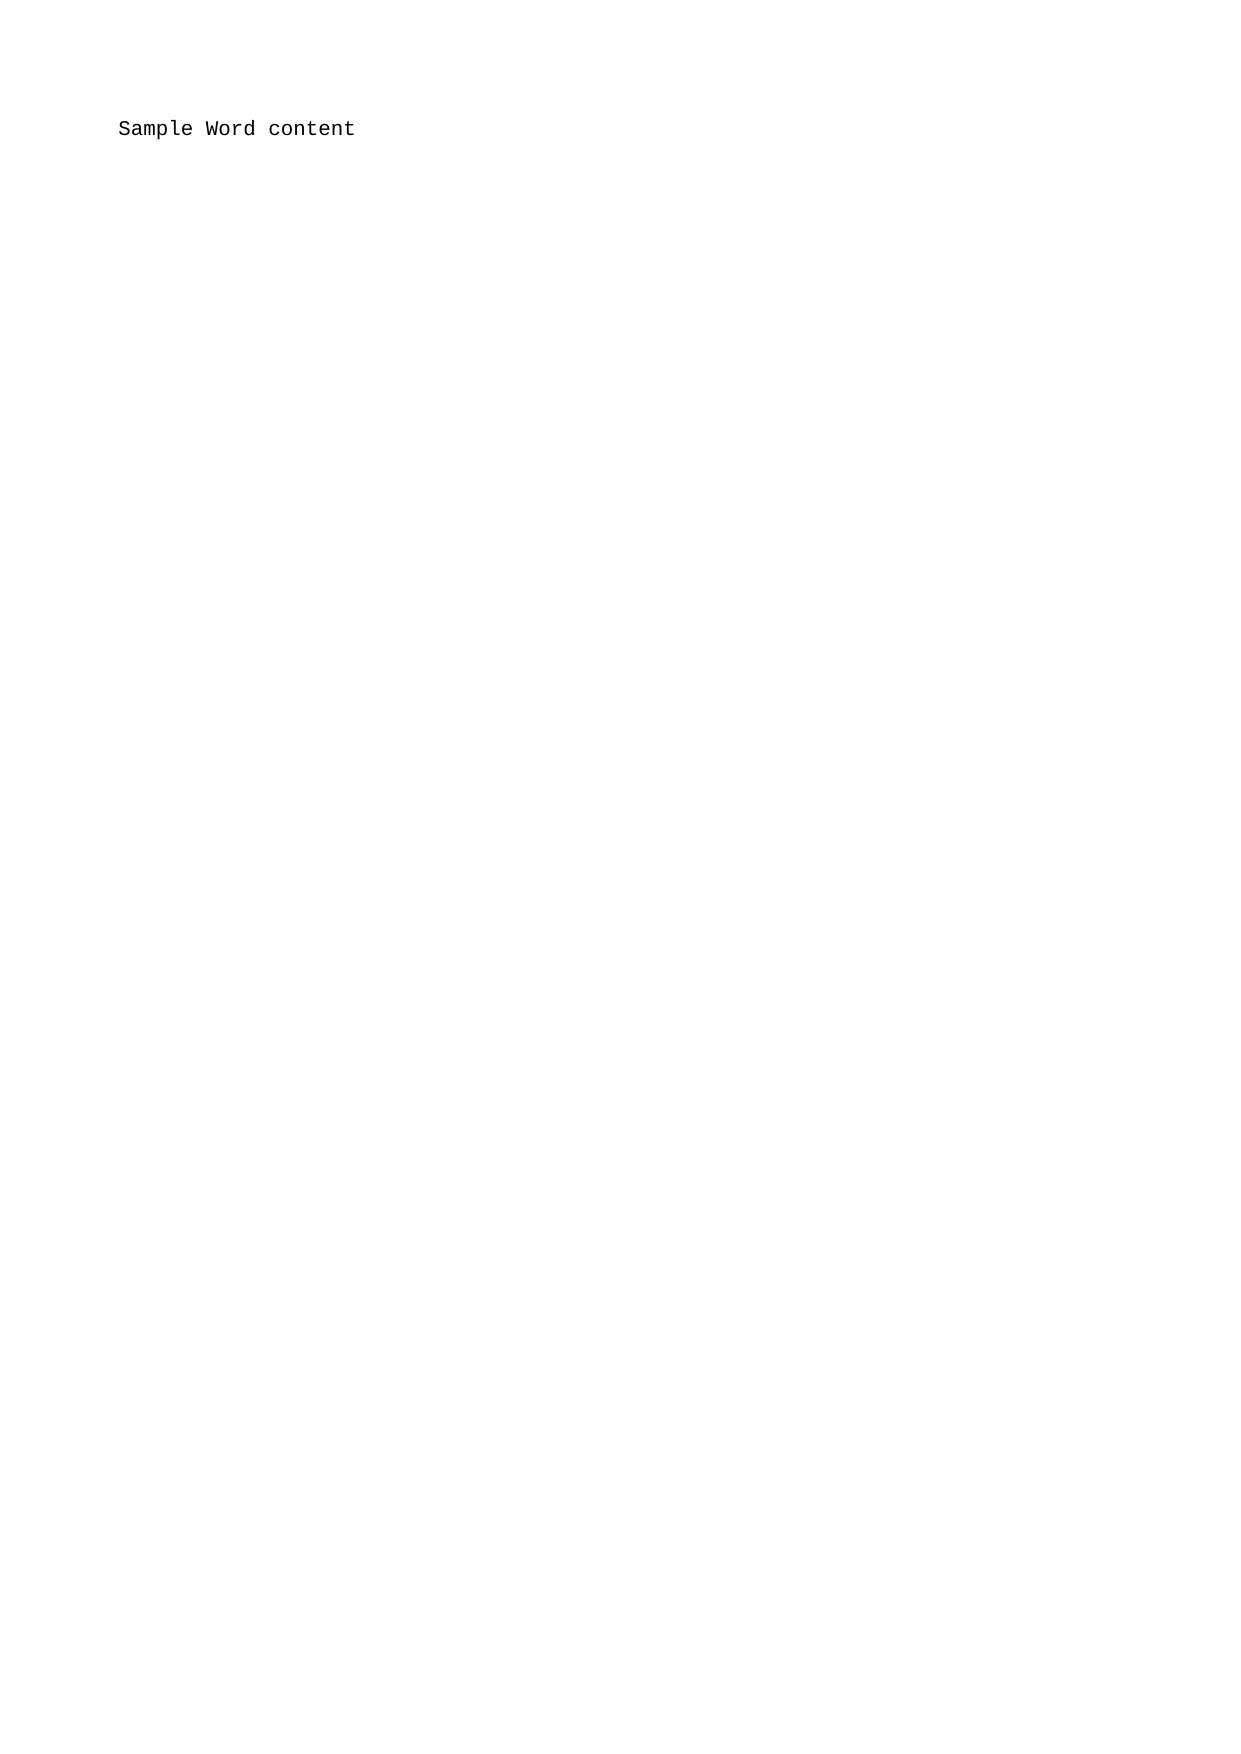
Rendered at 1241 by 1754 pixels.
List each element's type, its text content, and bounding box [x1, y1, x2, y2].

text Sample Word content [118, 118, 1122, 142]
